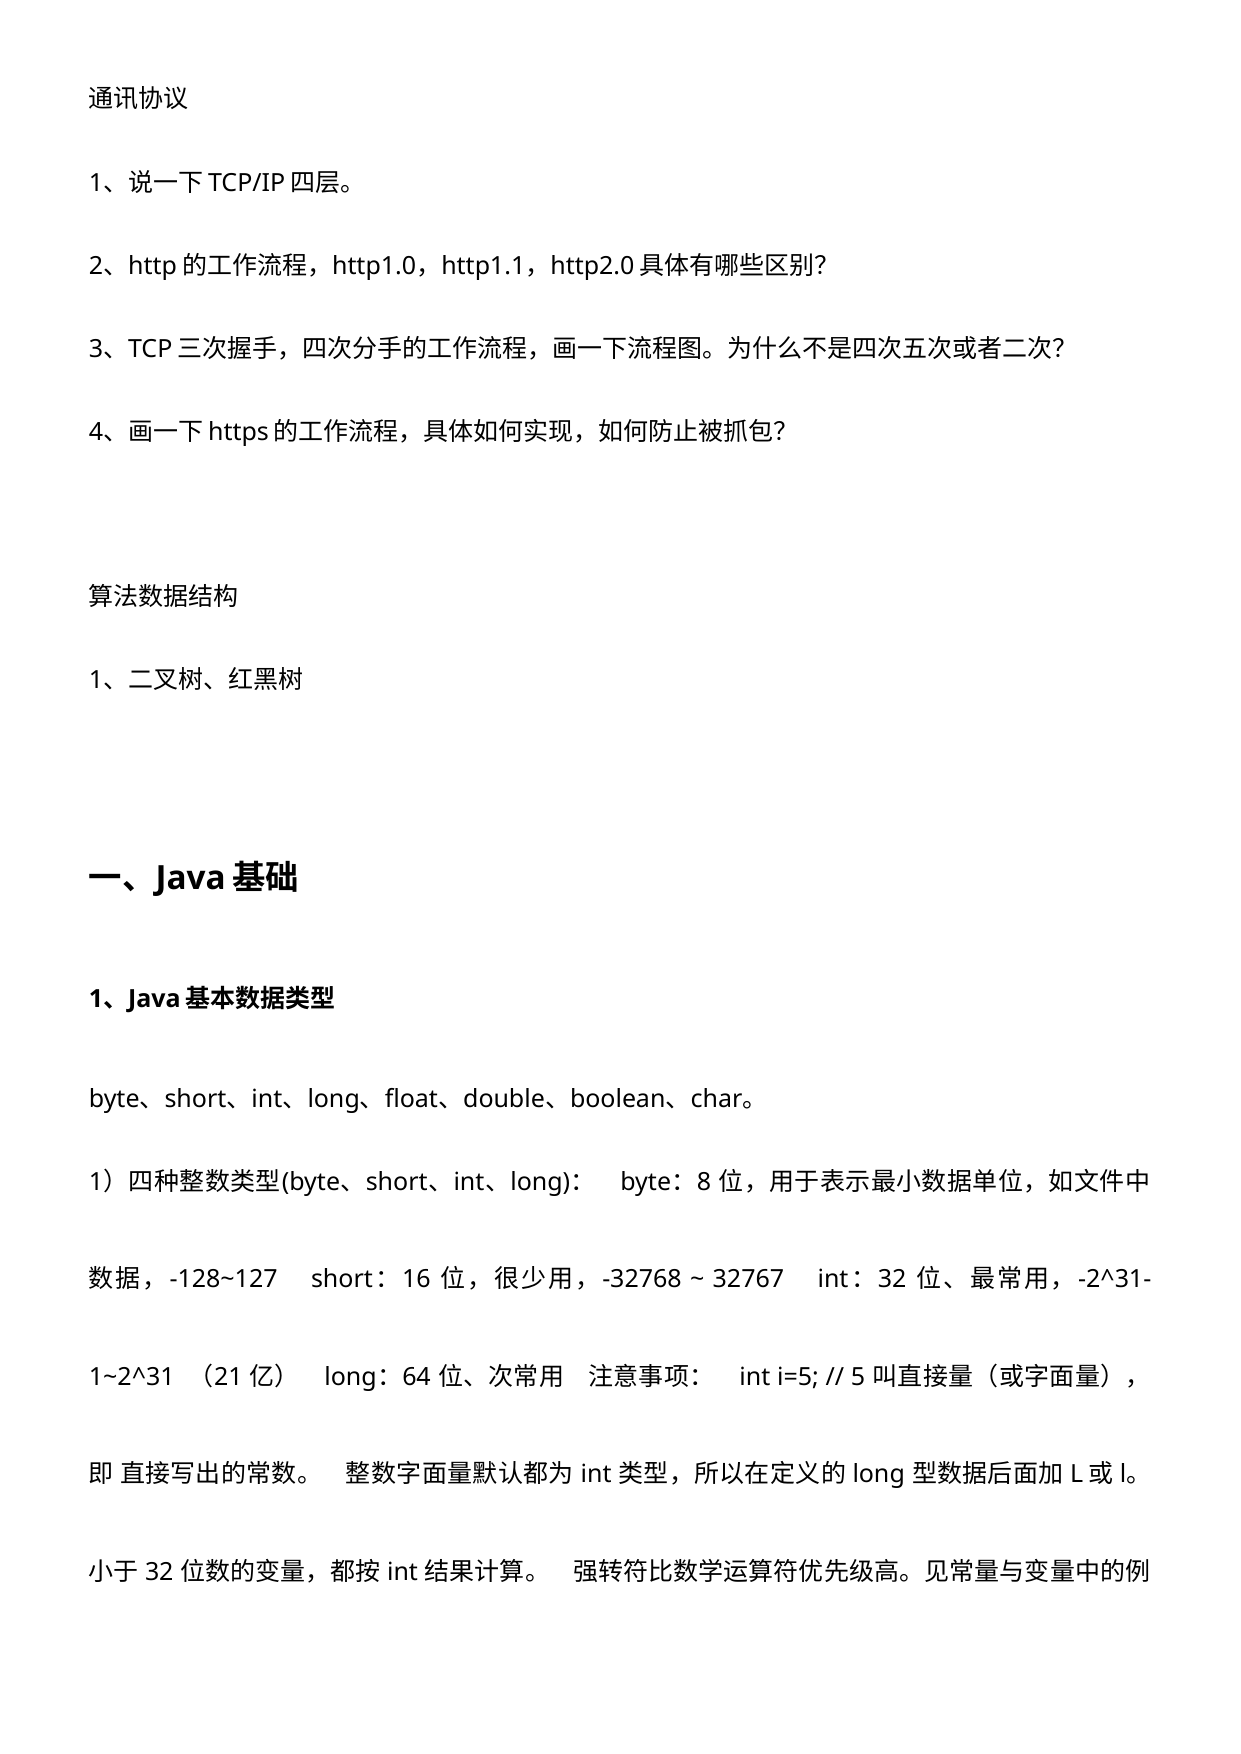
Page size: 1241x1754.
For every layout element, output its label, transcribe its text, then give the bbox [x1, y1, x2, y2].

text 3、TCP三次握手，四次分手的工作流程，画一下流程图。为什么不是四次五次或者二次？ [89, 314, 1152, 379]
subtitle 一、Java基础 [89, 843, 1152, 908]
text 算法数据结构 [89, 562, 1152, 627]
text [89, 1147, 1152, 1602]
text 通讯协议 [89, 64, 1152, 129]
text 4、画一下https的工作流程，具体如何实现，如何防止被抓包？ [89, 397, 1152, 462]
text byte、short、int、long、float、double、boolean、char。 [89, 1064, 1152, 1129]
subtitle 1、Java基本数据类型 [89, 964, 1152, 1029]
text 1、二叉树、红黑树 [89, 645, 1152, 710]
text 2、http的工作流程，http1.0，http1.1，http2.0具体有哪些区别？ [89, 231, 1152, 296]
text 1、说一下TCP/IP四层。 [89, 148, 1152, 213]
